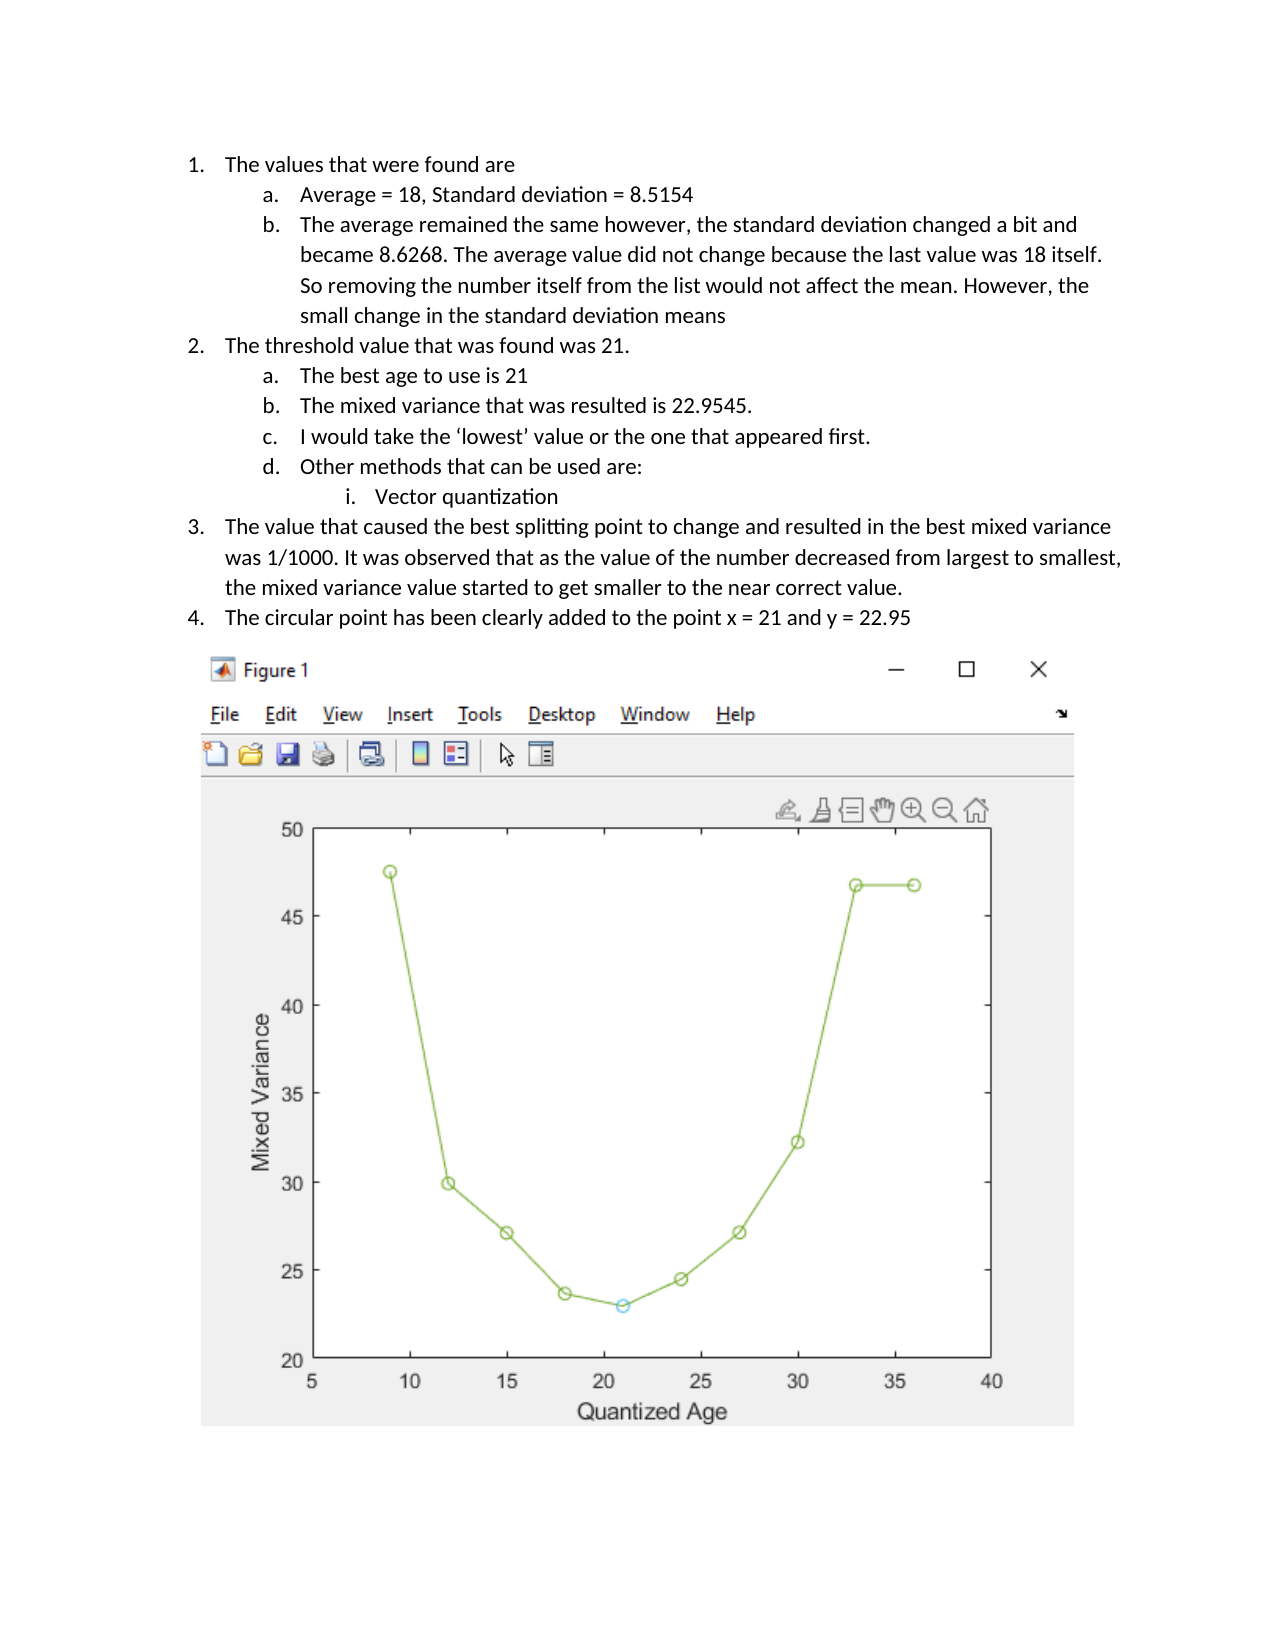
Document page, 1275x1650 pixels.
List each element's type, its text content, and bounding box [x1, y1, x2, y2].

list Vector quantization [356, 482, 1125, 510]
list The best age to use is 21 [262, 361, 1125, 389]
list Average = 18, Standard deviation = 8.5154 [262, 180, 1125, 208]
list Other methods that can be used are: [262, 452, 1125, 480]
list The values that were found are [187, 150, 1125, 178]
list The mixed variance that was resulted is 22.9545. [262, 392, 1125, 420]
picture [200, 650, 1075, 1426]
list The circular point has been clearly added to the point x = 21 and y = 22.95 [187, 603, 1125, 631]
list The average remained the same however, the standard deviation changed a bit and became 8.6268. The average value did not change because the last value was 18 itself. So removing the number itself from the list would not affect the mean. However, the small change in the standard deviation means [262, 210, 1125, 329]
list The threshold value that was found was 21. [187, 331, 1125, 359]
list The value that caused the best splitting point to change and resulted in the best mixed variance was 1/1000. It was observed that as the value of the number decreased from largest to smallest, the mixed variance value started to get smaller to the near correct value. [187, 512, 1125, 601]
list I would take the ‘lowest’ value or the one that appeared first. [262, 422, 1125, 450]
